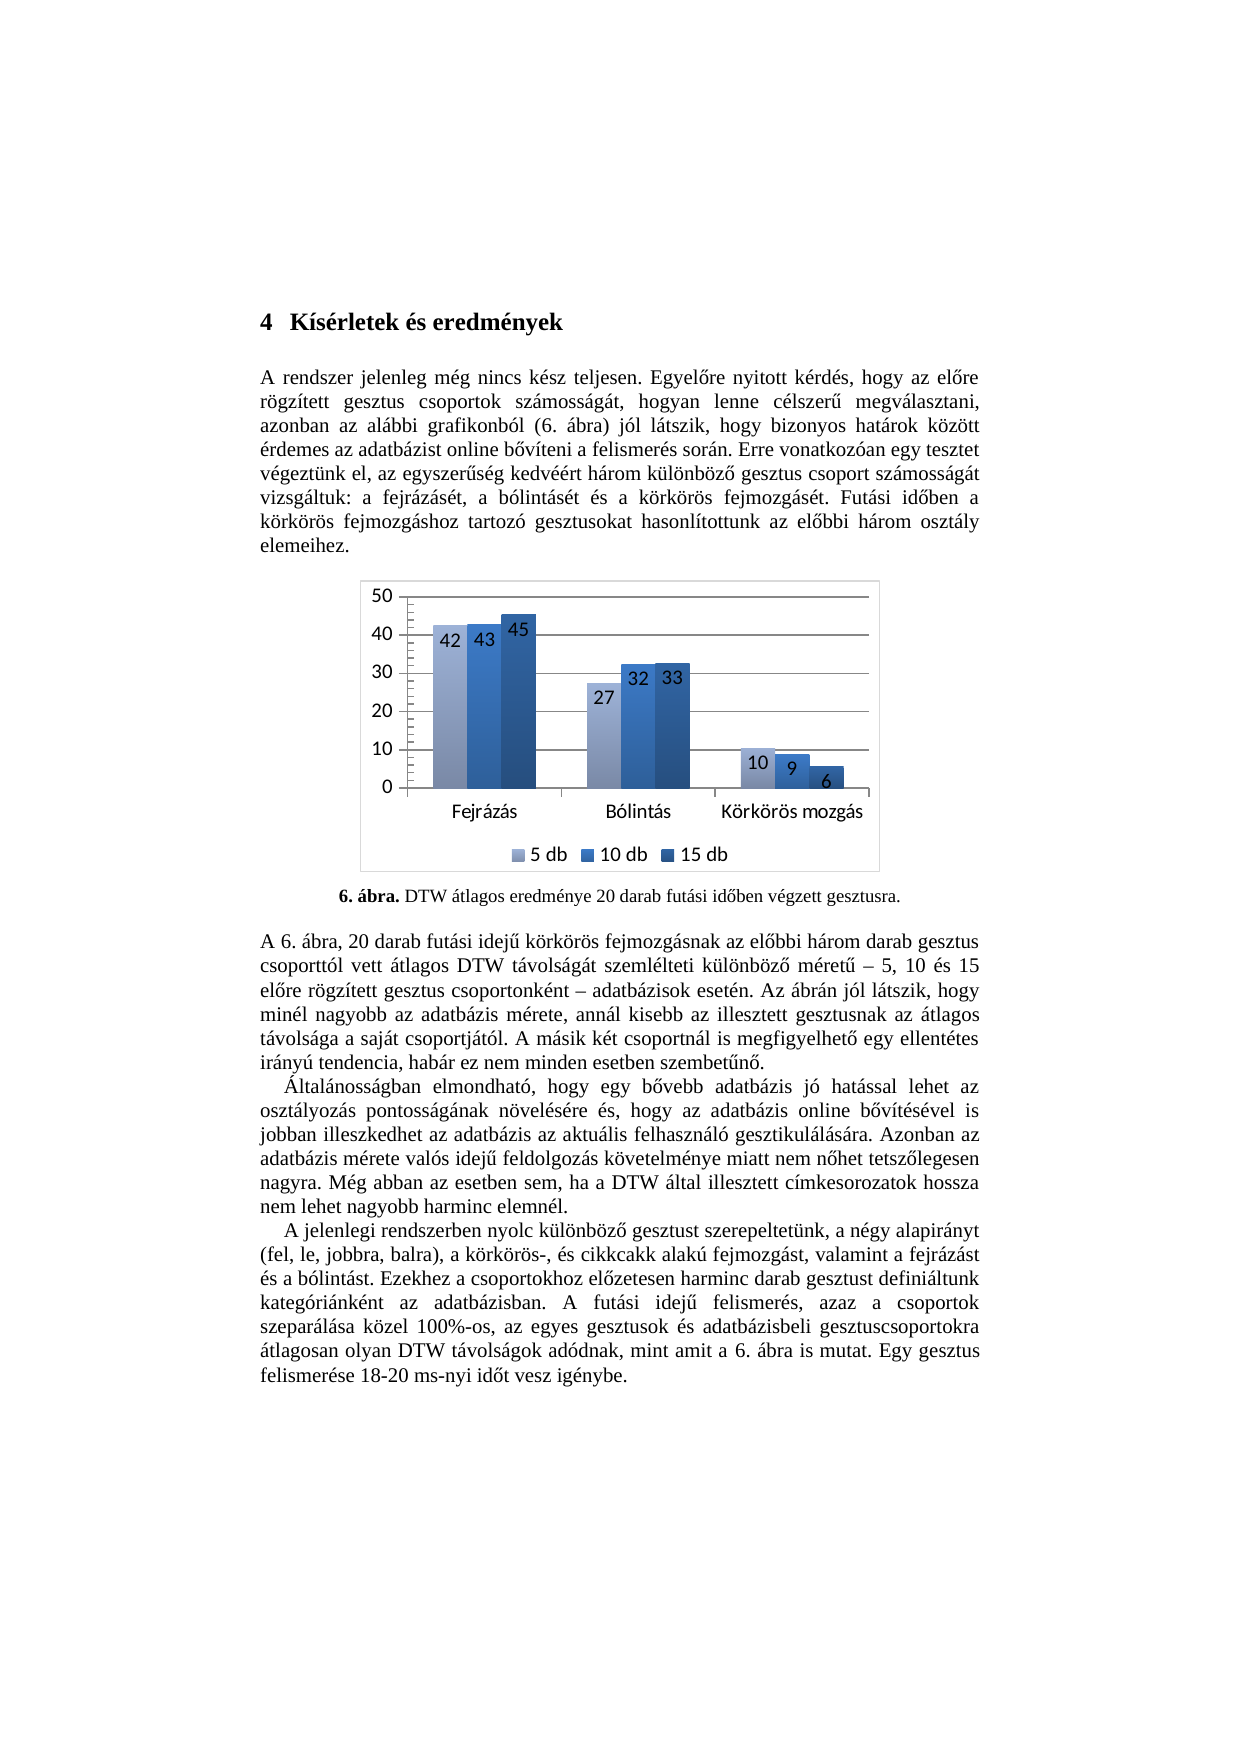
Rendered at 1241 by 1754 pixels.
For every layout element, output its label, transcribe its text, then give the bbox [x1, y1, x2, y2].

text A rendszer jelenleg még nincs kész teljesen. Egyelőre nyitott kérdés, hogy az előre rögzített gesztus csoportok számosságát, hogyan lenne célszerű megválasztani, azonban az alábbi grafikonból (6. ábra) jól látszik, hogy bizonyos határok között érdemes az adatbázist online bővíteni a felismerés során. Erre vonatkozóan egy tesztet végeztünk el, az egyszerűség kedvéért három különböző gesztus csoport számosságát vizsgáltuk: a fejrázásét, a bólintásét és a körkörös fejmozgásét. Futási időben a körkörös fejmozgáshoz tartozó gesztusokat hasonlítottunk az előbbi három osztály elemeihez. [260, 365, 980, 557]
text A jelenlegi rendszerben nyolc különböző gesztust szerepeltetünk, a négy alapirányt (fel, le, jobbra, balra), a körkörös-, és cikkcakk alakú fejmozgást, valamint a fejrázást és a bólintást. Ezekhez a csoportokhoz előzetesen harminc darab gesztust definiáltunk kategóriánként az adatbázisban. A futási idejű felismerés, azaz a csoportok szeparálása közel 100%-os, az egyes gesztusok és adatbázisbeli gesztuscsoportokra átlagosan olyan DTW távolságok adódnak, mint amit a 6. ábra is mutat. Egy gesztus felismerése 18-20 ms-nyi időt vesz igénybe. [260, 1218, 980, 1387]
text A 6. ábra, 20 darab futási idejű körkörös fejmozgásnak az előbbi három darab gesztus csoporttól vett átlagos DTW távolságát szemlélteti különböző méretű – 5, 10 és 15 előre rögzített gesztus csoportonként – adatbázisok esetén. Az ábrán jól látszik, hogy minél nagyobb az adatbázis mérete, annál kisebb az illesztett gesztusnak az átlagos távolsága a saját csoportjától. A másik két csoportnál is megfigyelhető egy ellentétes irányú tendencia, habár ez nem minden esetben szembetűnő. [260, 929, 980, 1074]
text 6. ábra. DTW átlagos eredménye 20 darab futási időben végzett gesztusra. [260, 885, 980, 906]
text Általánosságban elmondható, hogy egy bővebb adatbázis jó hatással lehet az osztályozás pontosságának növelésére és, hogy az adatbázis online bővítésével is jobban illeszkedhet az adatbázis az aktuális felhasználó gesztikulálására. Azonban az adatbázis mérete valós idejű feldolgozás követelménye miatt nem nőhet tetszőlegesen nagyra. Még abban az esetben sem, ha a DTW által illesztett címkesorozatok hossza nem lehet nagyobb harminc elemnél. [260, 1074, 980, 1218]
subtitle Kísérletek és eredmények [260, 307, 980, 336]
